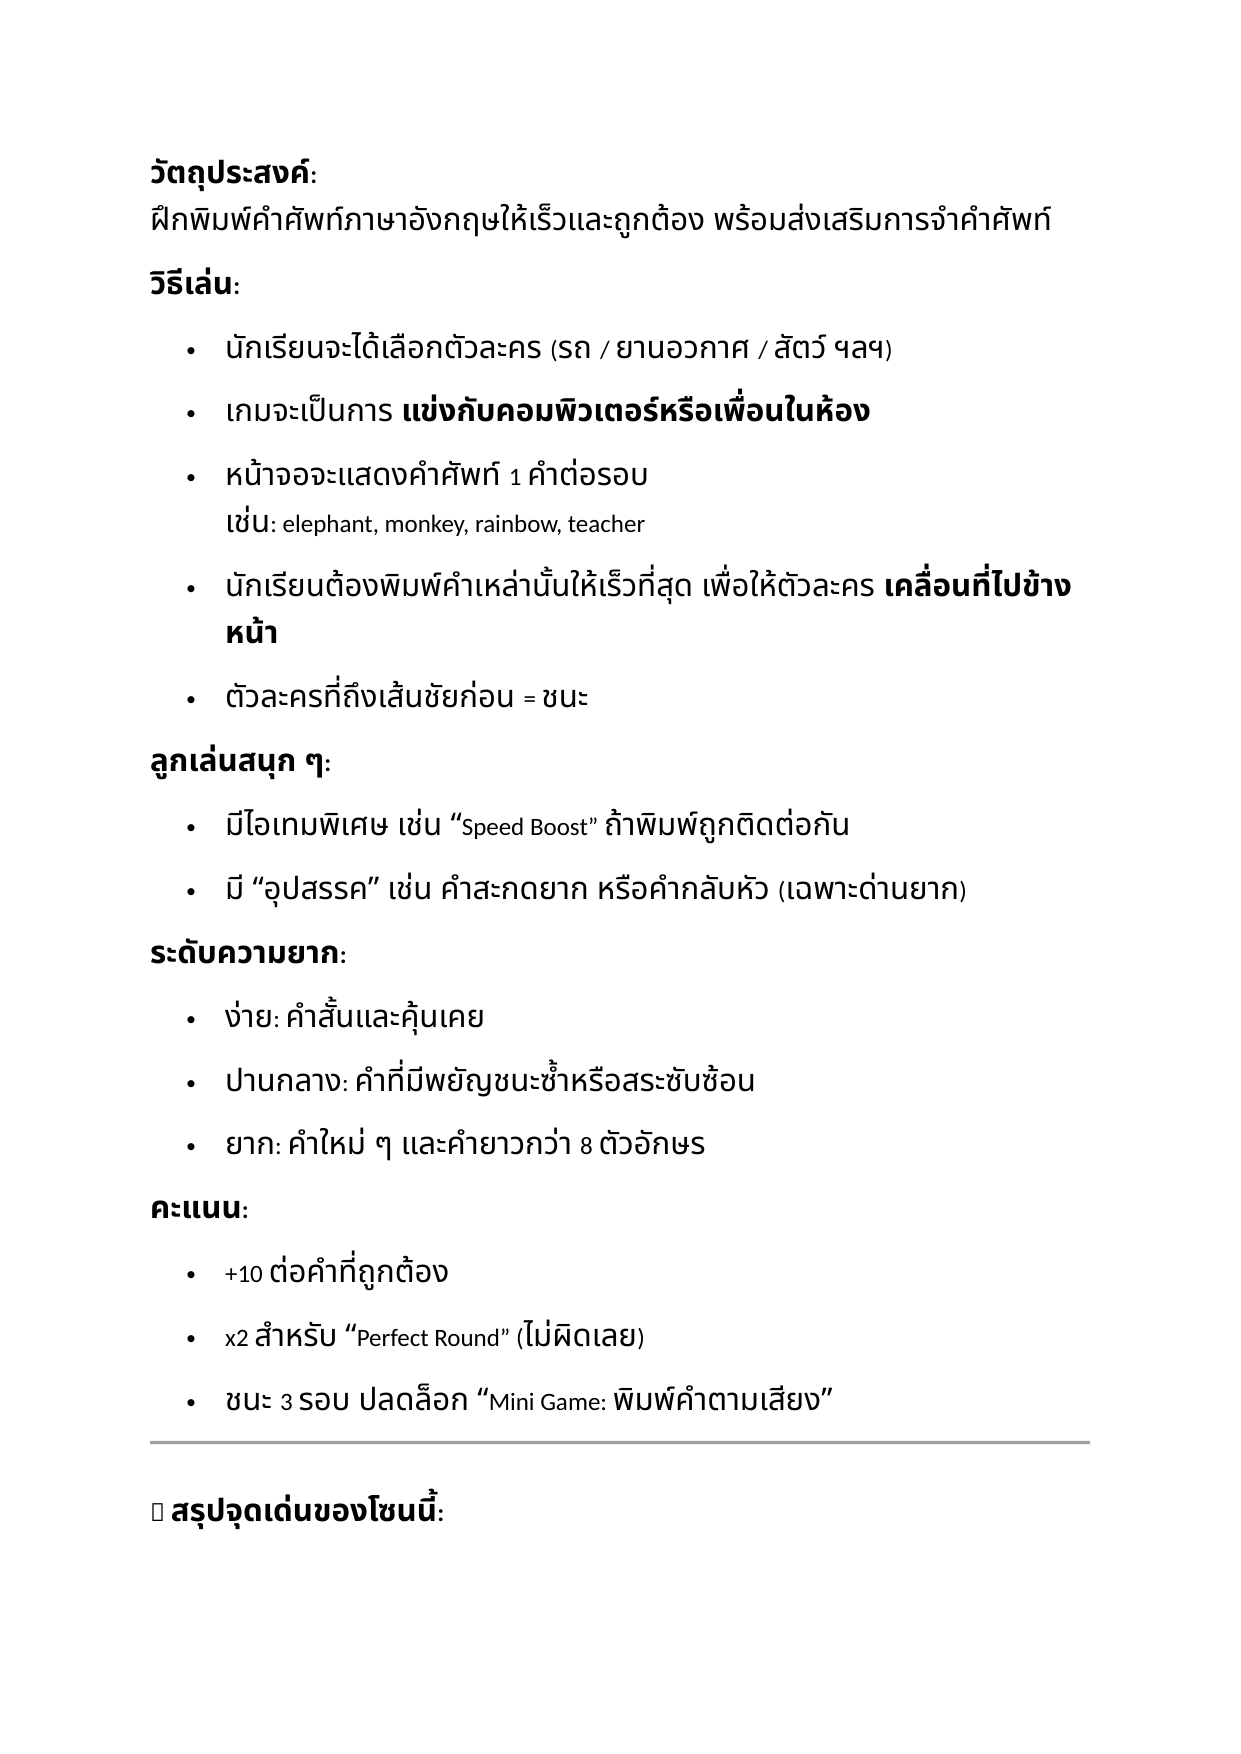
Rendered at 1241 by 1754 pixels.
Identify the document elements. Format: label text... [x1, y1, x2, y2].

list ปานกลาง: คำที่มีพยัญชนะซ้ำหรือสระซับซ้อน [187, 1058, 1090, 1105]
text คะแนน: [150, 1186, 1090, 1233]
text 📌 สรุปจุดเด่นของโซนนี้: [150, 1488, 1090, 1535]
list +10 ต่อคำที่ถูกต้อง [187, 1249, 1090, 1297]
list นักเรียนต้องพิมพ์คำเหล่านั้นให้เร็วที่สุด เพื่อให้ตัวละคร เคลื่อนที่ไปข้างหน้า [187, 564, 1090, 658]
list ตัวละครที่ถึงเส้นชัยก่อน = ชนะ [187, 675, 1090, 722]
list มี “อุปสรรค” เช่น คำสะกดยาก หรือคำกลับหัว (เฉพาะด่านยาก) [187, 866, 1090, 913]
text วิธีเล่น: [150, 261, 1090, 308]
list มีไอเทมพิเศษ เช่น “Speed Boost” ถ้าพิมพ์ถูกติดต่อกัน [187, 802, 1090, 849]
list ยาก: คำใหม่ ๆ และคำยาวกว่า 8 ตัวอักษร [187, 1122, 1090, 1169]
list ชนะ 3 รอบ ปลดล็อก “Mini Game: พิมพ์คำตามเสียง” [187, 1377, 1090, 1424]
list หน้าจอจะแสดงคำศัพท์ 1 คำต่อรอบ เช่น: elephant, monkey, rainbow, teacher [187, 453, 1090, 547]
text ระดับความยาก: [150, 930, 1090, 977]
text ลูกเล่นสนุก ๆ: [150, 738, 1090, 786]
list ง่าย: คำสั้นและคุ้นเคย [187, 994, 1090, 1041]
list นักเรียนจะได้เลือกตัวละคร (รถ / ยานอวกาศ / สัตว์ ฯลฯ) [187, 325, 1090, 372]
list x2 สำหรับ “Perfect Round” (ไม่ผิดเลย) [187, 1313, 1090, 1360]
text วัตถุประสงค์: ฝึกพิมพ์คำศัพท์ภาษาอังกฤษให้เร็วและถูกต้อง พร้อมส่งเสริมการจำคำศัพท์ [150, 150, 1090, 244]
list เกมจะเป็นการ แข่งกับคอมพิวเตอร์หรือเพื่อนในห้อง [187, 389, 1090, 436]
